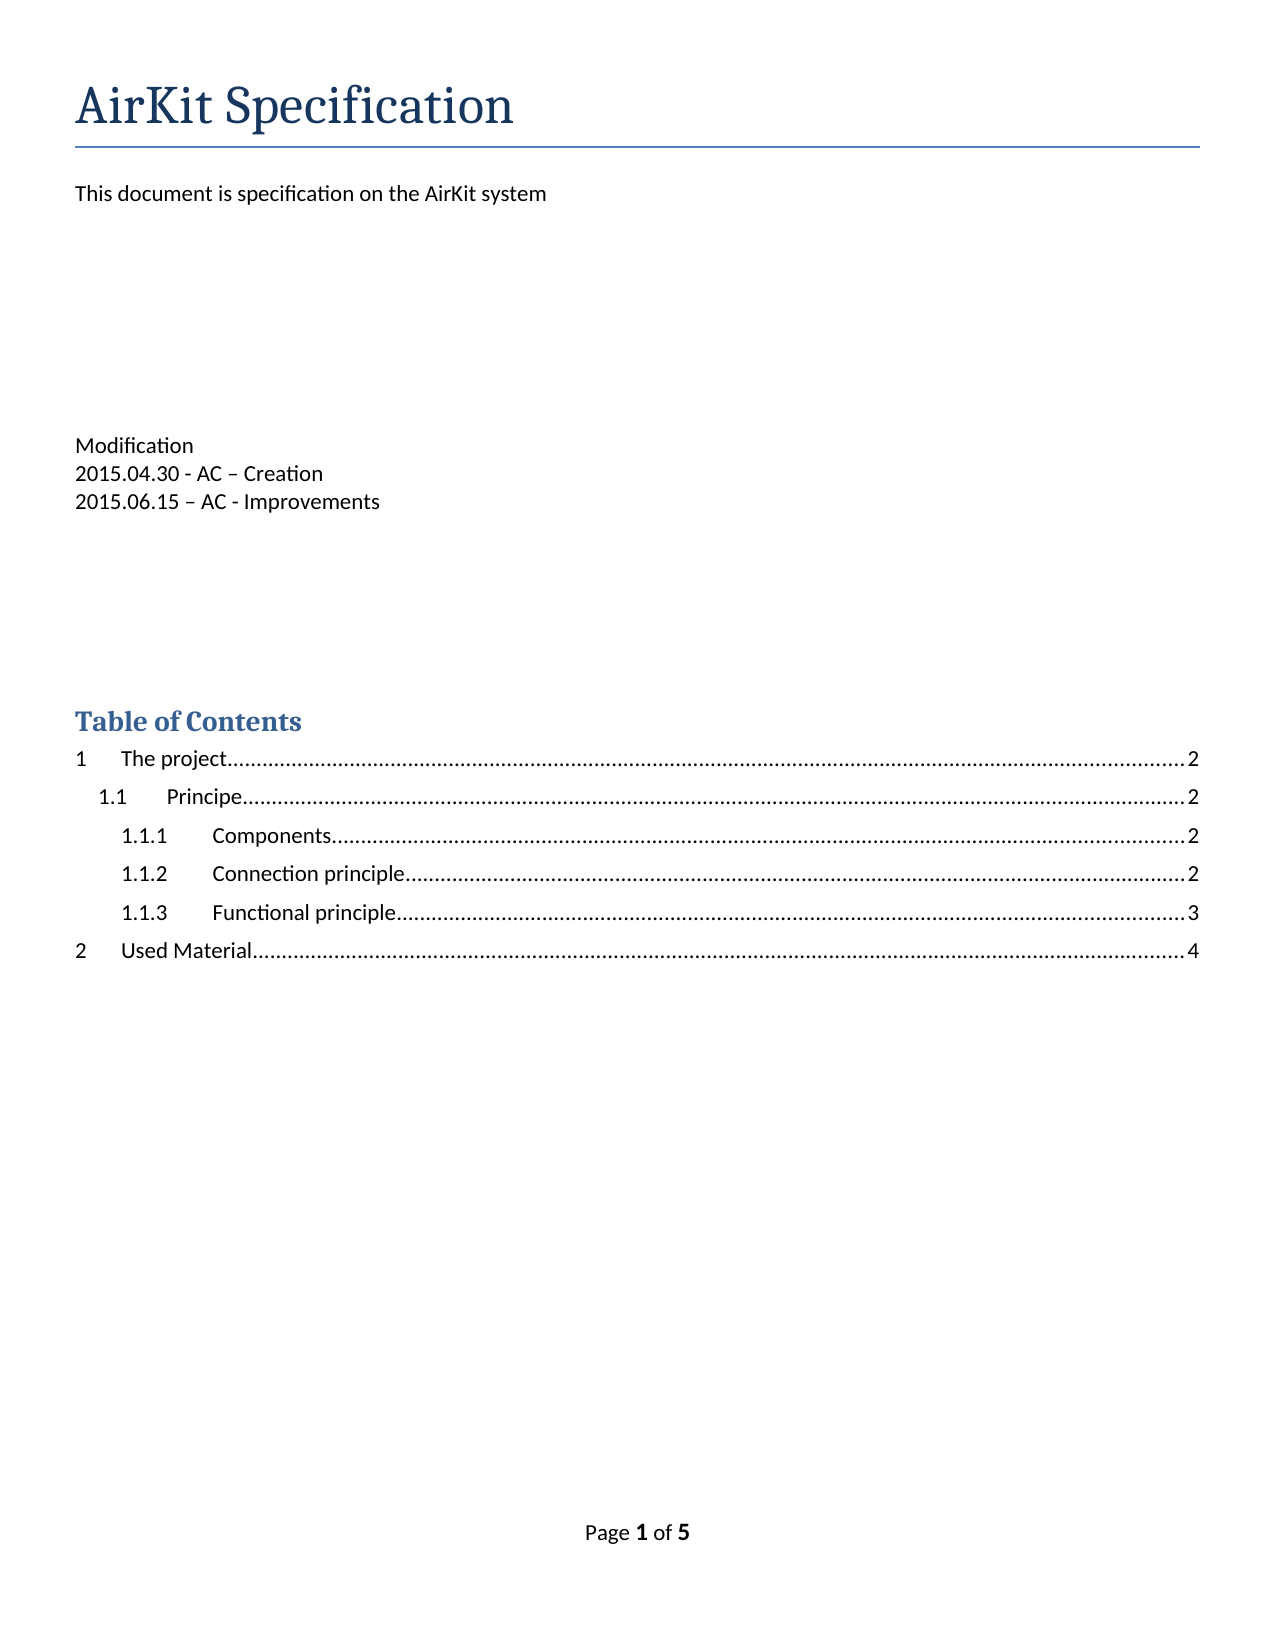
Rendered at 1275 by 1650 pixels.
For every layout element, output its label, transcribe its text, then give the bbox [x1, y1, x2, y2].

text 2015.04.30 - AC – Creation [75, 459, 1200, 487]
text This document is specification on the AirKit system [75, 179, 1200, 207]
text Modification [75, 431, 1200, 459]
text 2015.06.15 – AC - Improvements [75, 487, 1200, 515]
title AirKit Specification [75, 75, 1200, 146]
